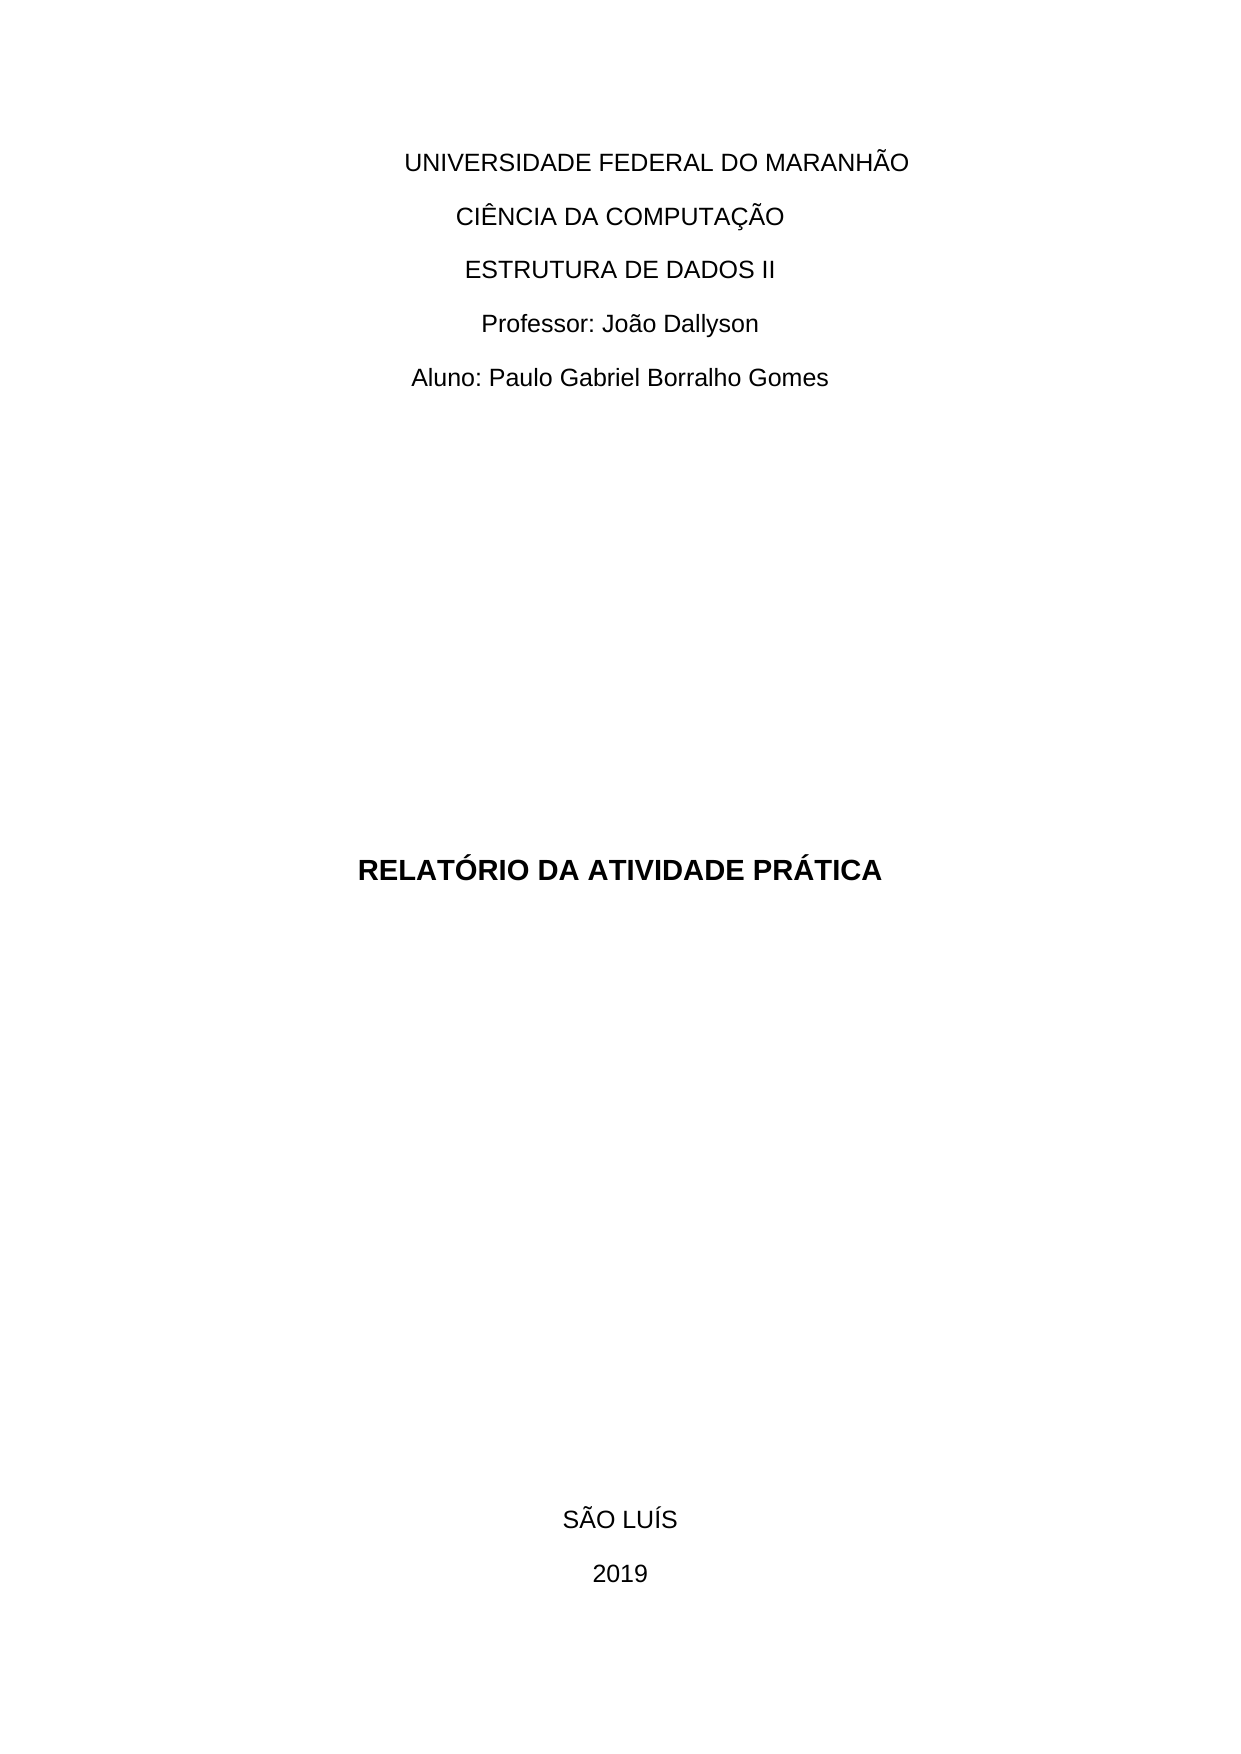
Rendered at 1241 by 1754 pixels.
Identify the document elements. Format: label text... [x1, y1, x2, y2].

text ESTRUTURA DE DADOS II [177, 255, 1063, 284]
text UNIVERSIDADE FEDERAL DO MARANHÃO [177, 148, 1063, 176]
text Aluno: Paulo Gabriel Borralho Gomes [177, 363, 1063, 392]
text SÃO LUÍS [177, 1505, 1063, 1534]
text RELATÓRIO DA ATIVIDADE PRÁTICA [177, 853, 1063, 887]
text 2019 [177, 1559, 1063, 1588]
text CIÊNCIA DA COMPUTAÇÃO [177, 201, 1063, 230]
text Professor: João Dallyson [177, 309, 1063, 338]
